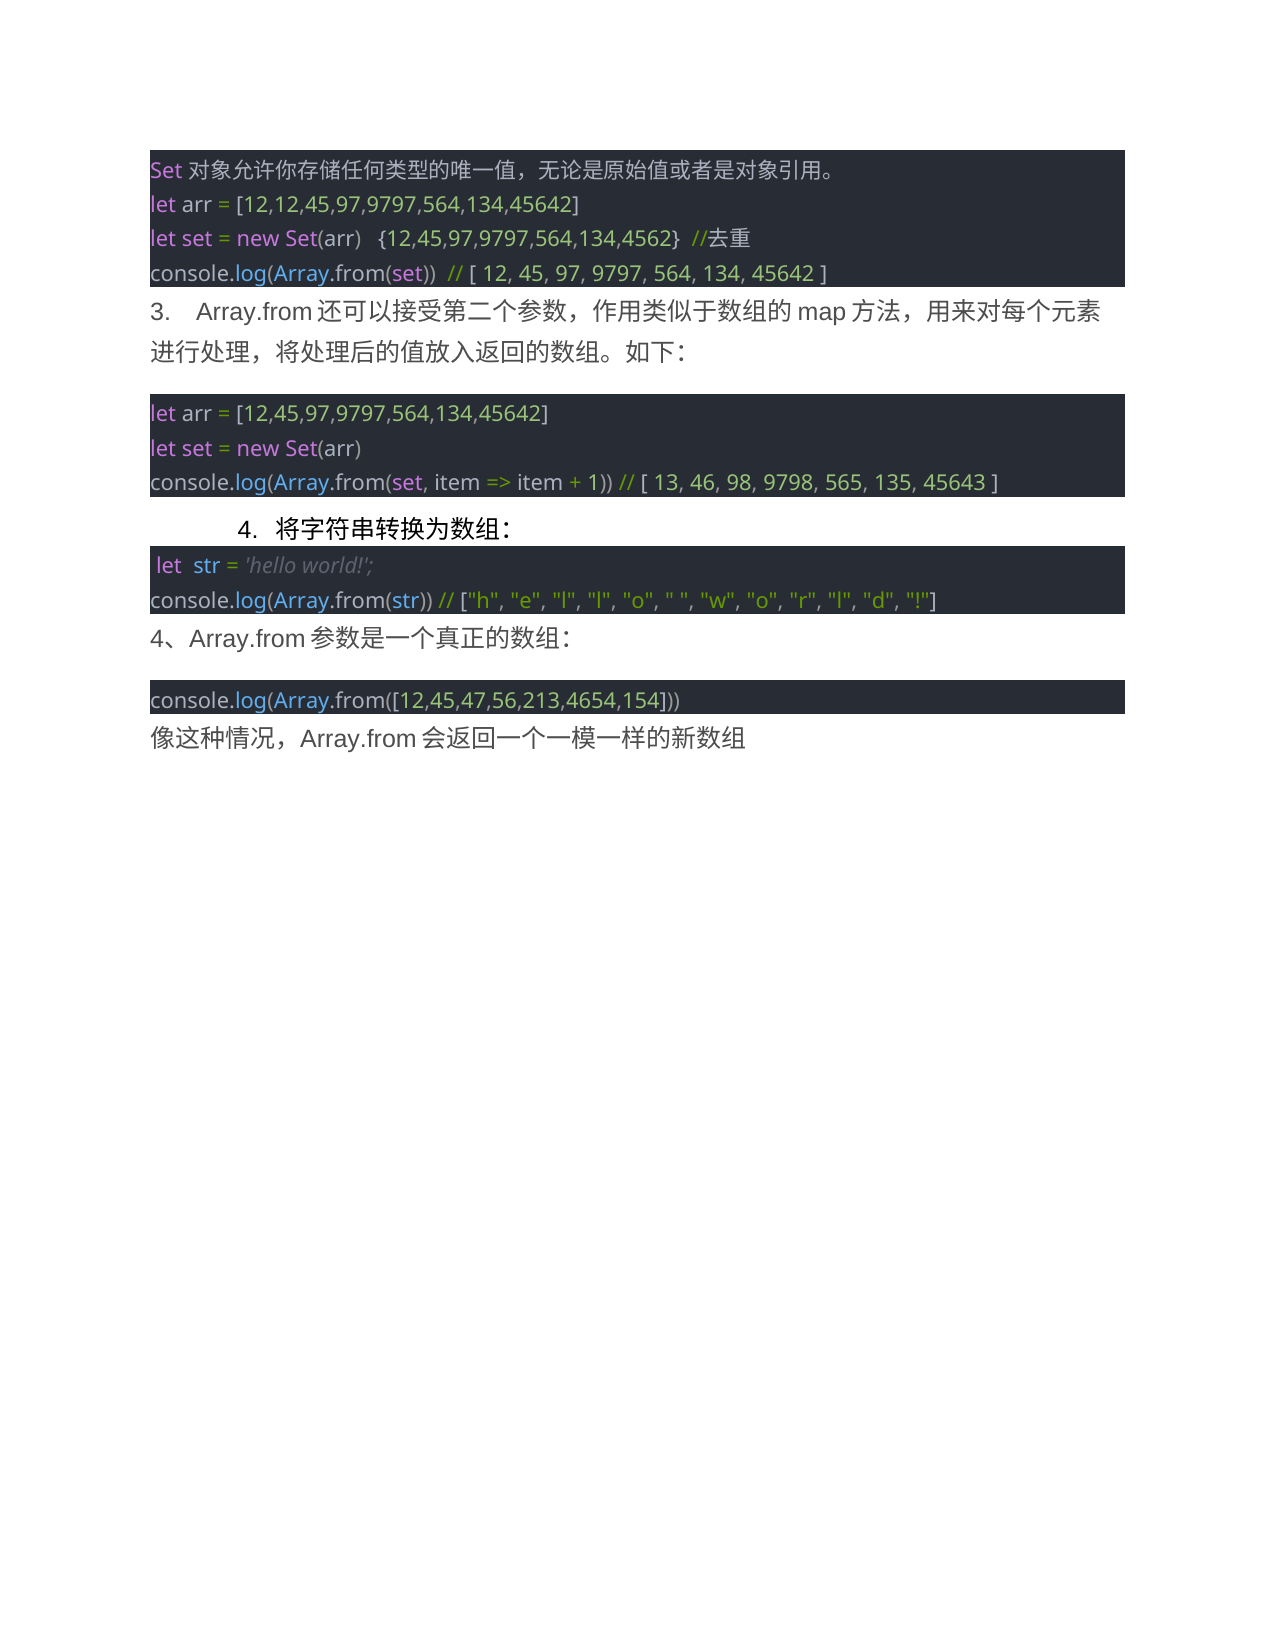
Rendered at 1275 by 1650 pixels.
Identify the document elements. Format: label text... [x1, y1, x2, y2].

text console.log(Array.from(set, item => item + 1)) // [ 13, 46, 98, 9798, 565, 135, 45643 ] [150, 462, 1125, 497]
text console.log(Array.from([12,45,47,56,213,4654,154])) [150, 680, 1125, 714]
list 将字符串转换为数组： [237, 509, 1125, 546]
text console.log(Array.from(set)) // [ 12, 45, 97, 9797, 564, 134, 45642 ] [150, 253, 1125, 287]
text 3. Array.from还可以接受第二个参数，作用类似于数组的map方法，用来对每个元素进行处理，将处理后的值放入返回的数组。如下： [150, 287, 1125, 369]
text let arr = [12,12,45,97,9797,564,134,45642] [150, 184, 1125, 219]
text 像这种情况，Array.from会返回一个一模一样的新数组 [150, 714, 1125, 755]
text let str = 'hello world!'; [150, 546, 1125, 580]
text let set = new Set(arr) [150, 428, 1125, 462]
text 4、Array.from参数是一个真正的数组： [150, 614, 1125, 655]
text Set 对象允许你存储任何类型的唯一值，无论是原始值或者是对象引用。 [150, 150, 1125, 184]
text console.log(Array.from(str)) // ["h", "e", "l", "l", "o", " ", "w", "o", "r", "l", "d", "!"] [150, 580, 1125, 614]
text let arr = [12,45,97,9797,564,134,45642] [150, 394, 1125, 428]
text let set = new Set(arr) {12,45,97,9797,564,134,4562} //去重 [150, 219, 1125, 253]
